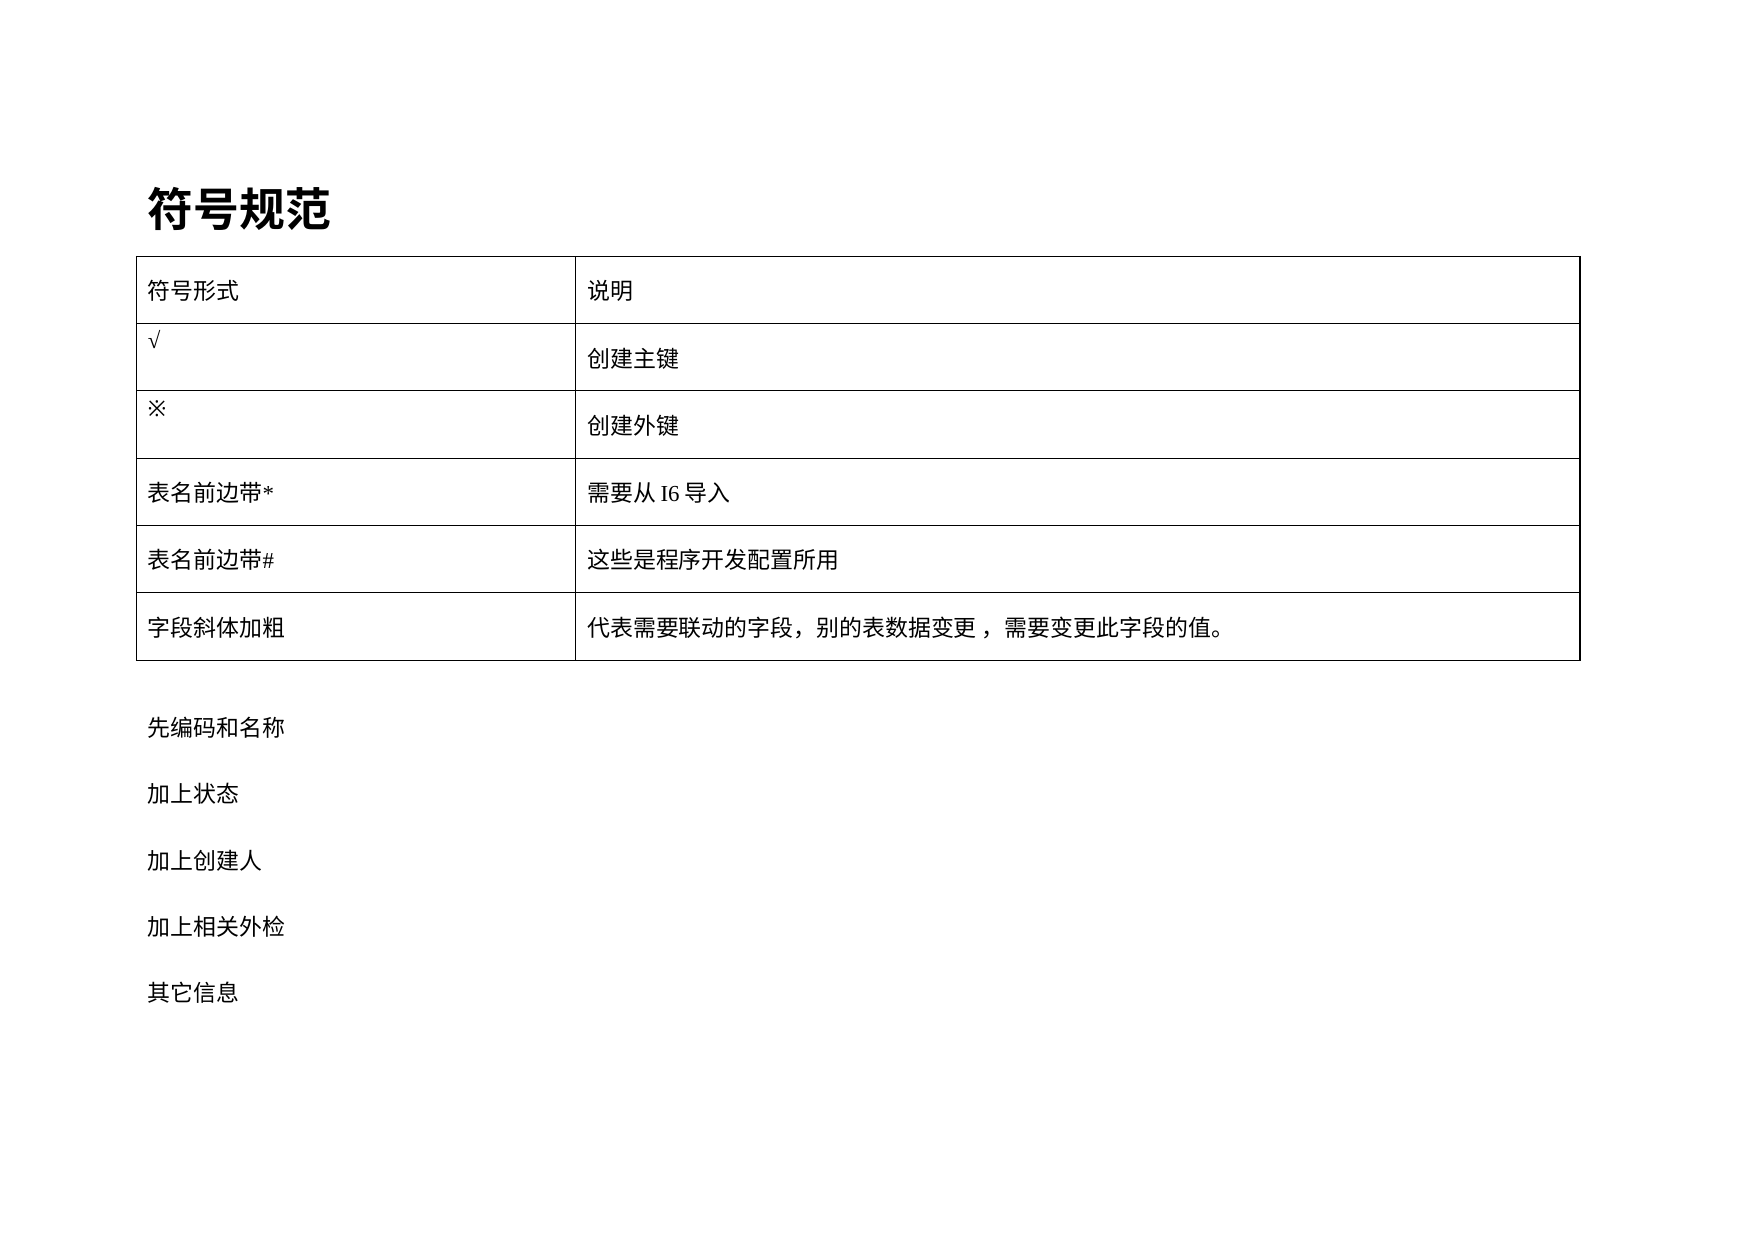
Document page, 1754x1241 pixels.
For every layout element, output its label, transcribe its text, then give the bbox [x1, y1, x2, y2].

table_cell 这些是程序开发配置所用 [576, 526, 1579, 592]
table_cell 需要从I6导入 [576, 459, 1579, 525]
text 加上创建人 [148, 826, 1606, 892]
table_cell 创建外键 [576, 391, 1579, 458]
table_cell 创建主键 [576, 324, 1579, 390]
text 先编码和名称 [148, 694, 1606, 760]
table_cell [137, 391, 575, 458]
table_cell 字段斜体加粗 [137, 593, 575, 659]
text 加上状态 [148, 760, 1606, 826]
table_header 说明 [576, 257, 1579, 323]
text 其它信息 [148, 959, 1606, 1025]
table_cell 表名前边带* [137, 459, 575, 525]
table_header 符号形式 [137, 257, 575, 323]
text 加上相关外检 [148, 892, 1606, 959]
table_cell √ [137, 324, 575, 390]
table_cell 表名前边带# [137, 526, 575, 592]
table_cell 代表需要联动的字段，别的表数据变更 ，需要变更此字段的值。 [576, 593, 1579, 659]
text 符号规范 [148, 156, 1606, 256]
